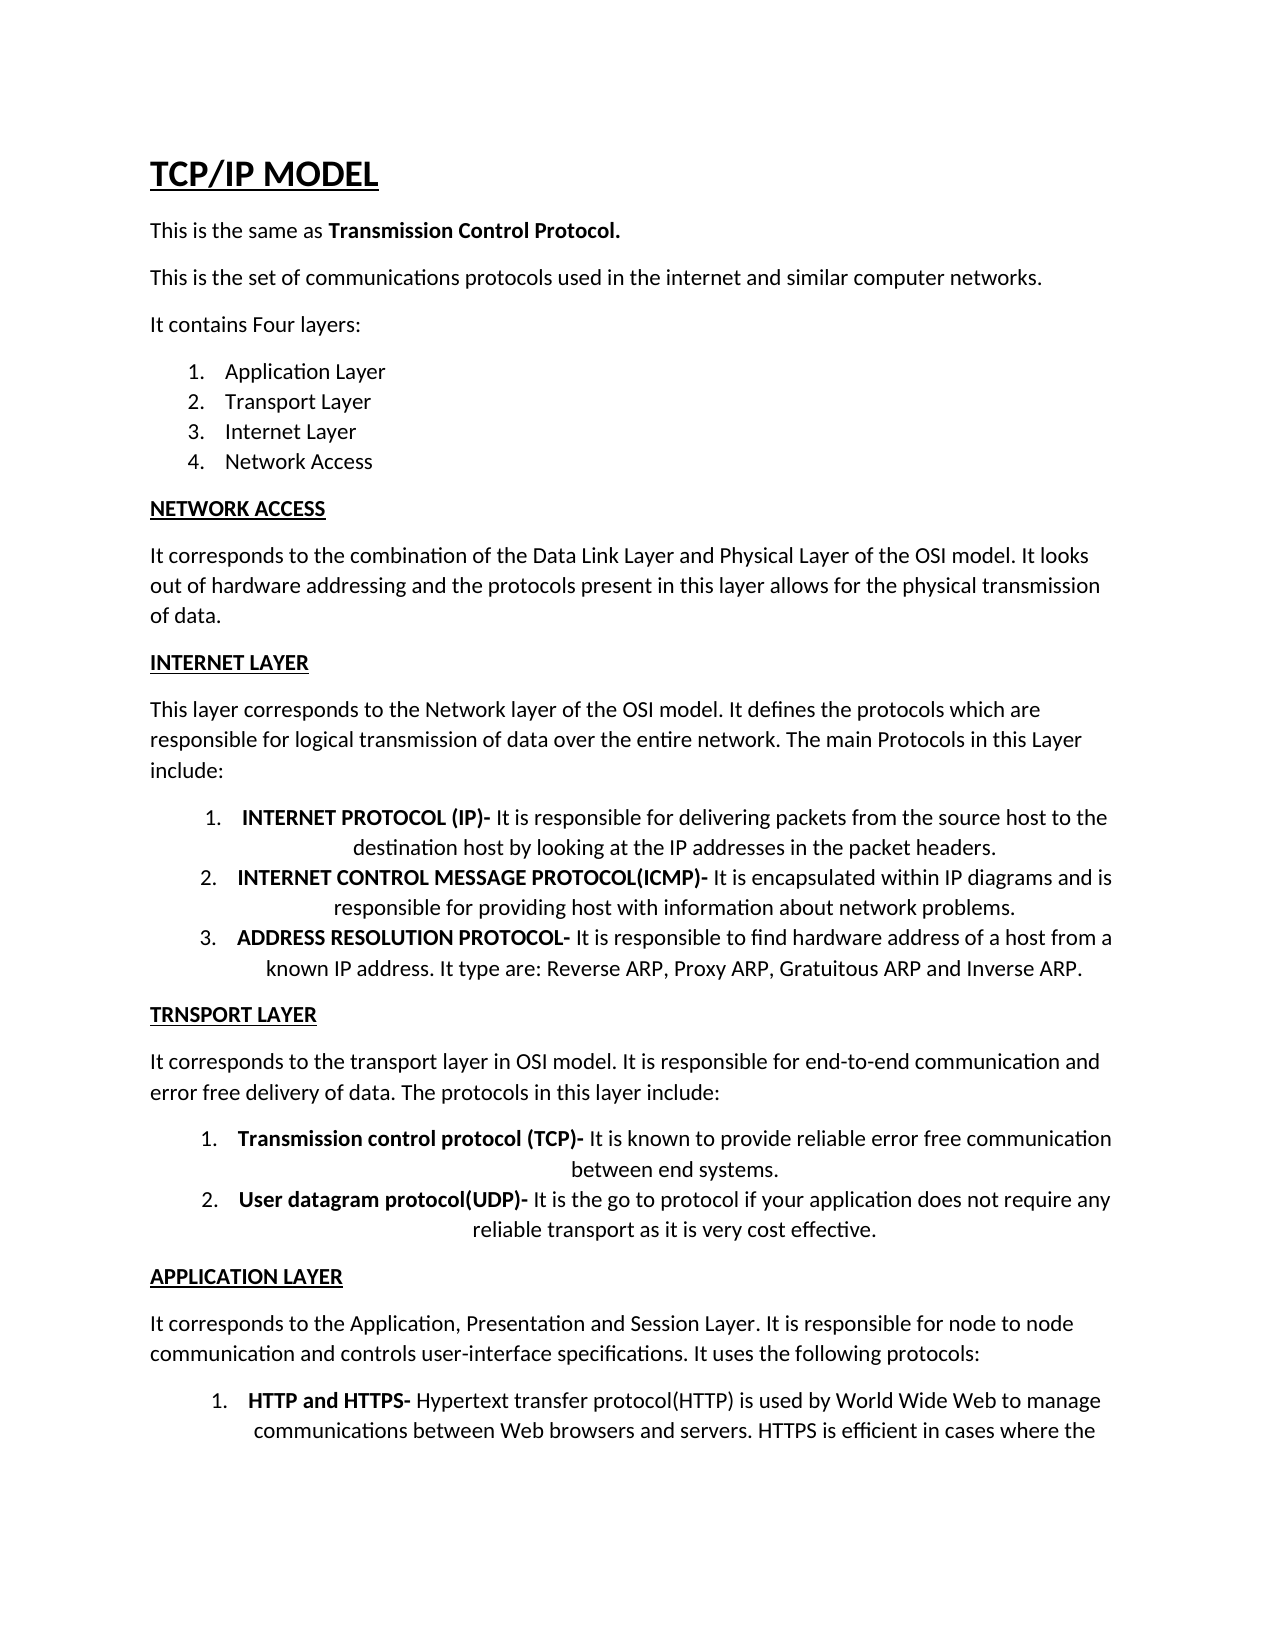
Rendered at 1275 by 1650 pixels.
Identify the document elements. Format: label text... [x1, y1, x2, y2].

list Application Layer [187, 357, 1125, 385]
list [187, 1386, 1125, 1444]
list Transport Layer [187, 387, 1125, 415]
text APPLICATION LAYER [150, 1262, 1125, 1290]
list Internet Layer [187, 417, 1125, 445]
text It corresponds to the transport layer in OSI model. It is responsible for end-to-end communication and error free delivery of data. The protocols in this layer include: [150, 1047, 1125, 1106]
list Network Access [187, 447, 1125, 475]
text This is the set of communications protocols used in the internet and similar computer networks. [150, 263, 1125, 291]
text INTERNET LAYER [150, 648, 1125, 676]
list INTERNET CONTROL MESSAGE PROTOCOL(ICMP)- It is encapsulated within IP diagrams and is responsible for providing host with information about network problems. [187, 863, 1125, 921]
text This is the same as Transmission Control Protocol. [150, 216, 1125, 244]
text This layer corresponds to the Network layer of the OSI model. It defines the protocols which are responsible for logical transmission of data over the entire network. The main Protocols in this Layer include: [150, 695, 1125, 784]
list ADDRESS RESOLUTION PROTOCOL- It is responsible to find hardware address of a host from a known IP address. It type are: Reverse ARP, Proxy ARP, Gratuitous ARP and Inverse ARP. [187, 923, 1125, 982]
text It corresponds to the Application, Presentation and Session Layer. It is responsible for node to node communication and controls user-interface specifications. It uses the following protocols: [150, 1309, 1125, 1367]
text TRNSPORT LAYER [150, 1001, 1125, 1028]
list INTERNET PROTOCOL (IP)- It is responsible for delivering packets from the source host to the destination host by looking at the IP addresses in the packet headers. [187, 803, 1125, 861]
text NETWORK ACCESS [150, 494, 1125, 522]
text It contains Four layers: [150, 310, 1125, 338]
text TCP/IP MODEL [150, 150, 1125, 196]
text It corresponds to the combination of the Data Link Layer and Physical Layer of the OSI model. It looks out of hardware addressing and the protocols present in this layer allows for the physical transmission of data. [150, 541, 1125, 629]
list User datagram protocol(UDP)- It is the go to protocol if your application does not require any reliable transport as it is very cost effective. [187, 1185, 1125, 1243]
list Transmission control protocol (TCP)- It is known to provide reliable error free communication between end systems. [187, 1124, 1125, 1183]
